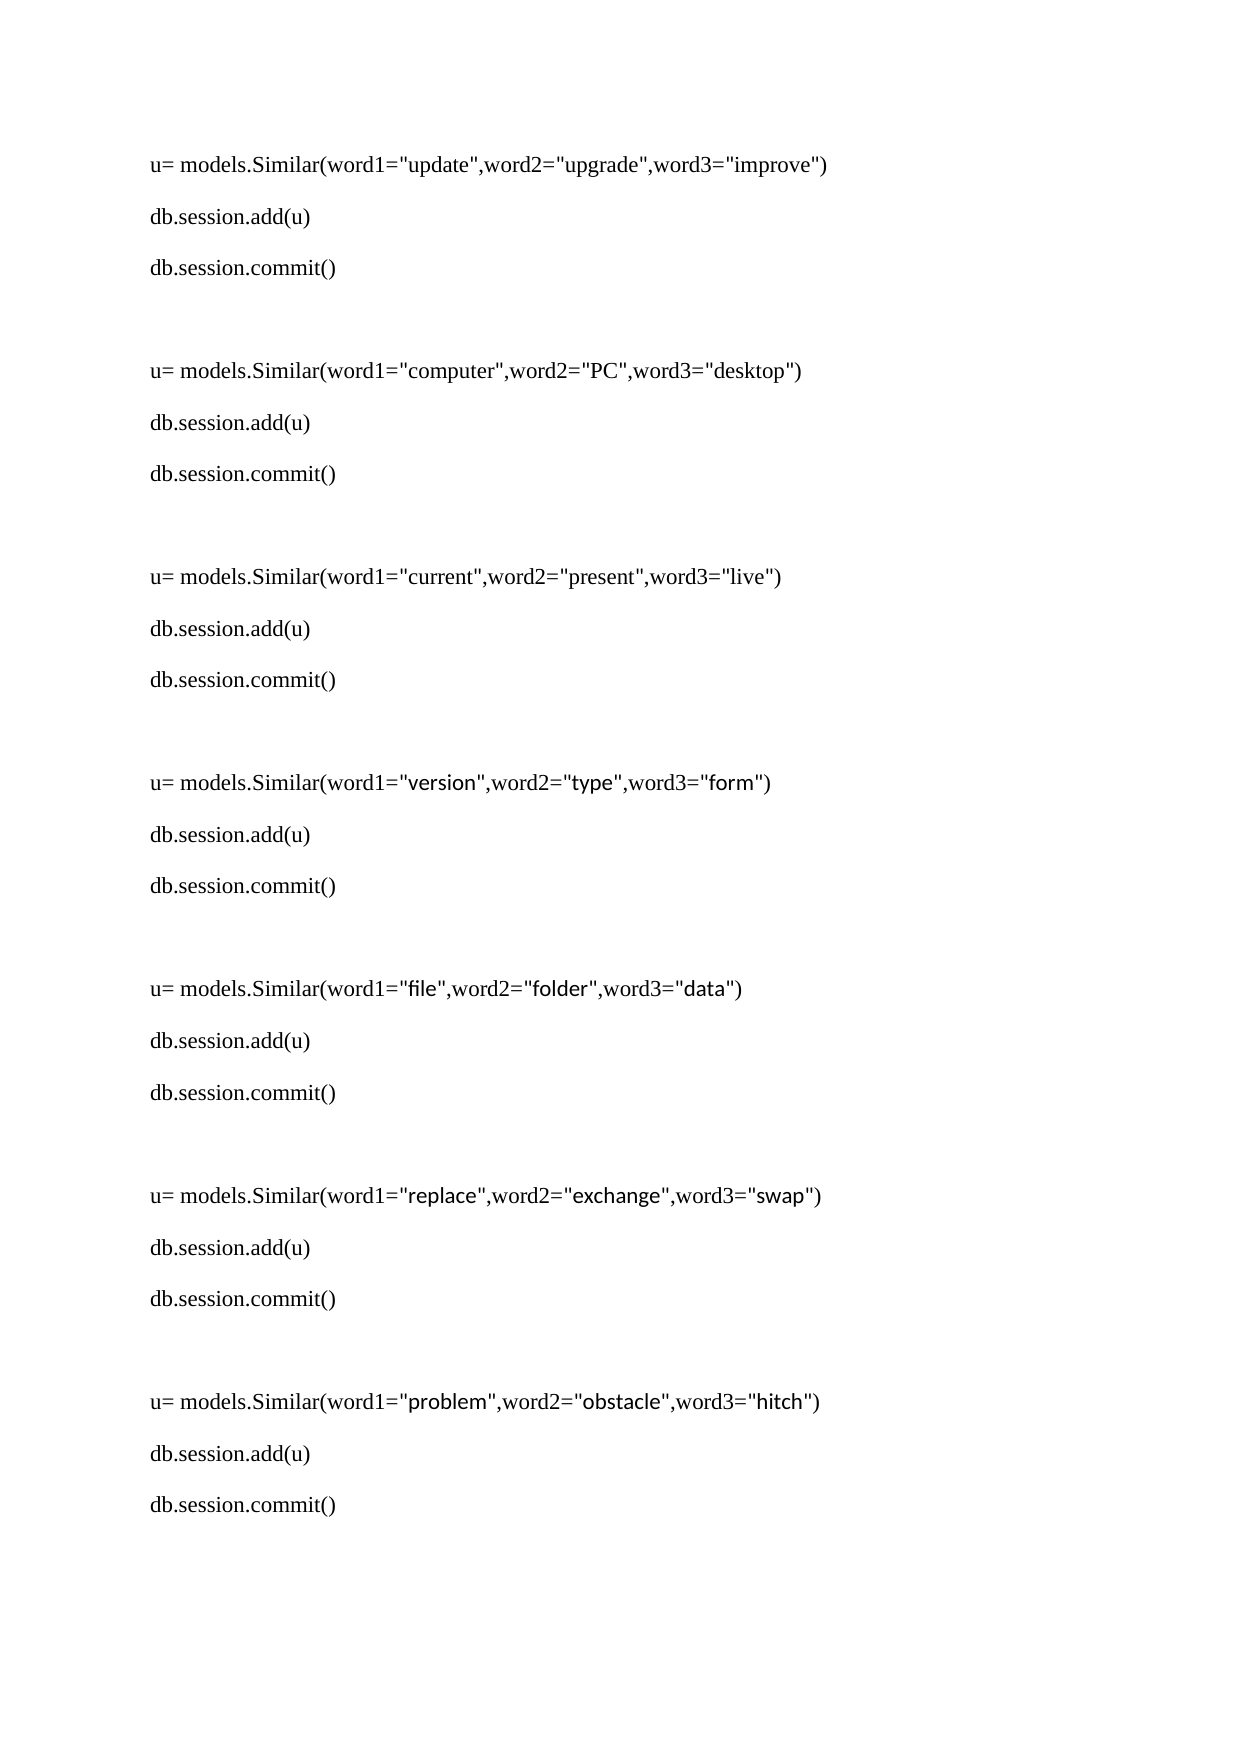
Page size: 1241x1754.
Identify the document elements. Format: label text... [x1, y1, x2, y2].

text u= models.Similar(word1="update",word2="upgrade",word3="improve") [150, 150, 1090, 178]
text db.session.add(u) [150, 1028, 1090, 1054]
text u= models.Similar(word1="current",word2="present",word3="live") [150, 562, 1090, 590]
text db.session.commit() [150, 1491, 1090, 1517]
text db.session.add(u) [150, 203, 1090, 229]
text db.session.add(u) [150, 1234, 1090, 1260]
text db.session.commit() [150, 666, 1090, 693]
text db.session.commit() [150, 872, 1090, 899]
text db.session.add(u) [150, 615, 1090, 642]
text db.session.commit() [150, 1079, 1090, 1105]
text db.session.commit() [150, 1285, 1090, 1311]
text u= models.Similar(word1="file",word2="folder",word3="data") [150, 974, 1090, 1003]
text u= models.Similar(word1="version",word2="type",word3="form") [150, 768, 1090, 796]
text db.session.commit() [150, 460, 1090, 487]
text db.session.add(u) [150, 409, 1090, 436]
text u= models.Similar(word1="computer",word2="PC",word3="desktop") [150, 356, 1090, 384]
text db.session.add(u) [150, 821, 1090, 848]
text u= models.Similar(word1="problem",word2="obstacle",word3="hitch") [150, 1387, 1090, 1415]
text db.session.add(u) [150, 1440, 1090, 1466]
text u= models.Similar(word1="replace",word2="exchange",word3="swap") [150, 1181, 1090, 1209]
text db.session.commit() [150, 254, 1090, 280]
